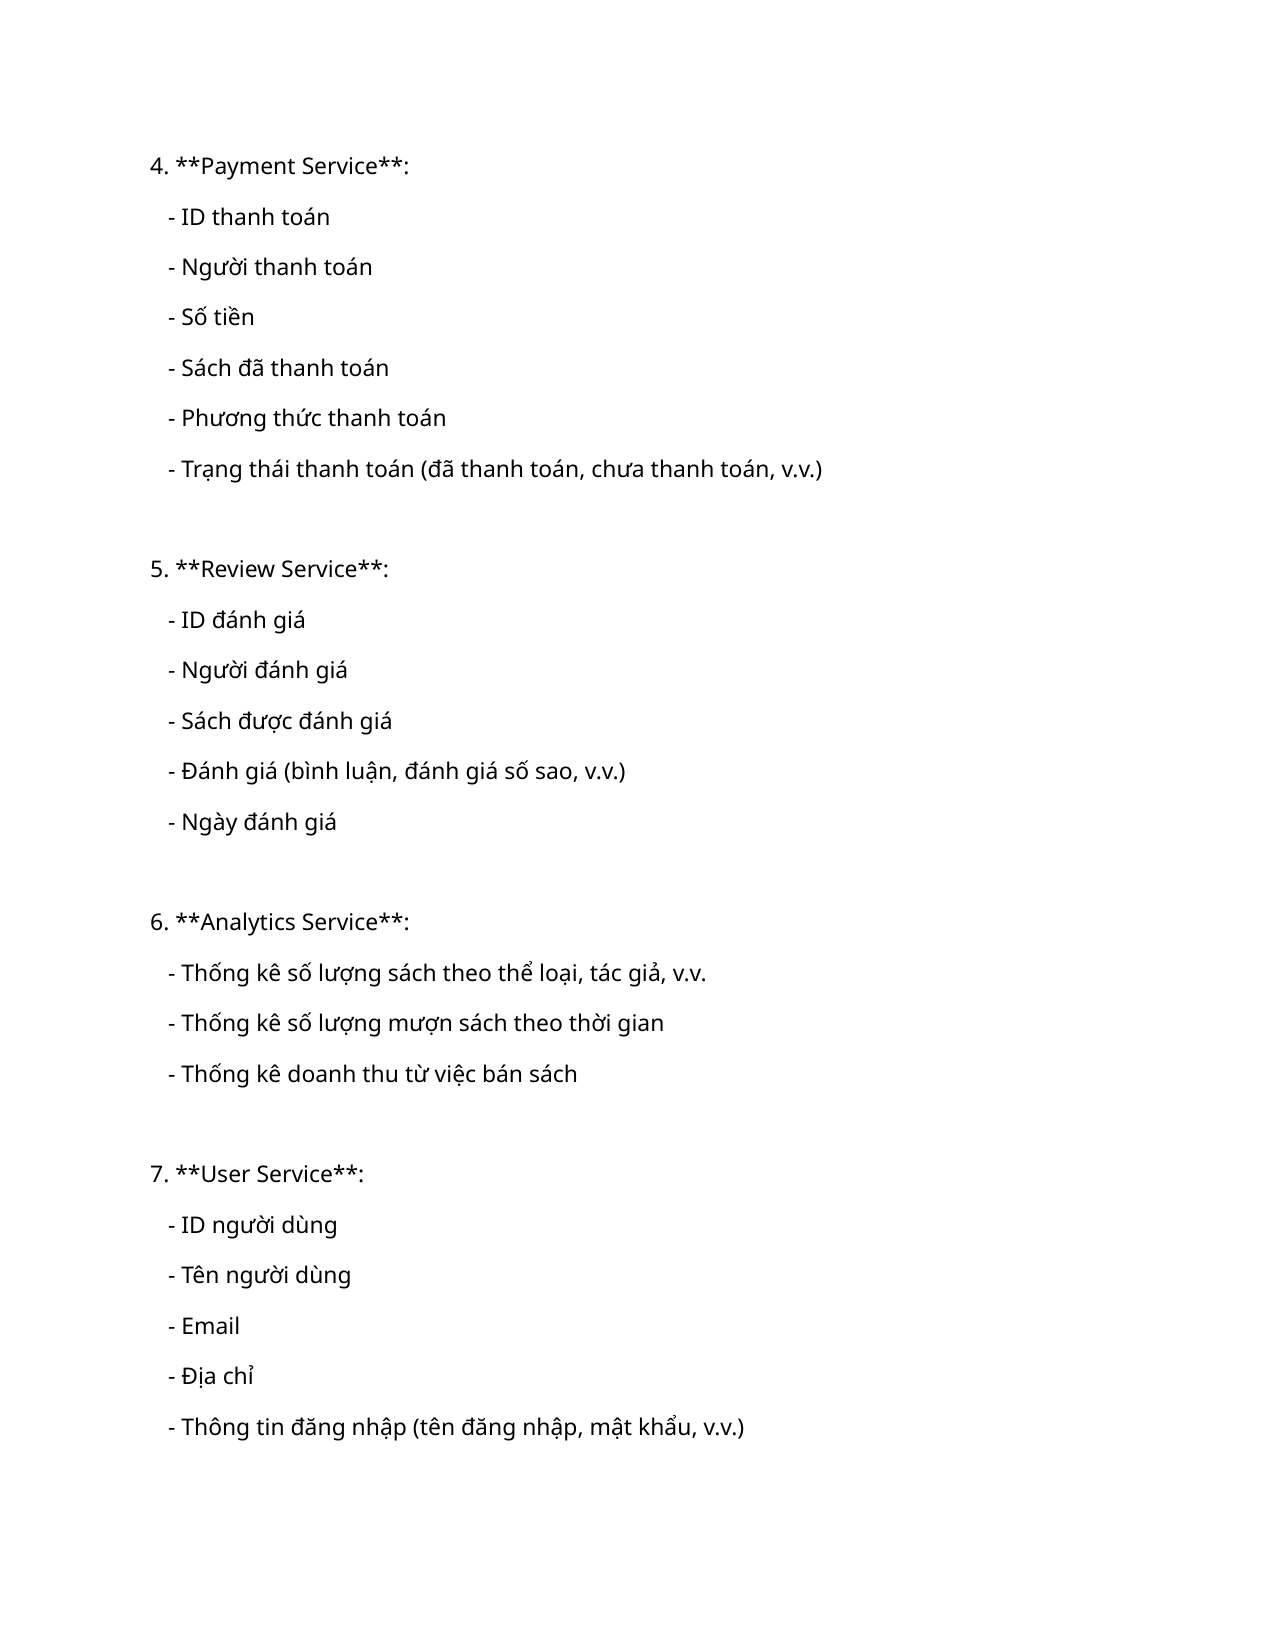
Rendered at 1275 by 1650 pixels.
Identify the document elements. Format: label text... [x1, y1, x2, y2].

text - Sách được đánh giá [150, 704, 1125, 736]
text 6. **Analytics Service**: [150, 906, 1125, 937]
text - Số tiền [150, 301, 1125, 332]
text 5. **Review Service**: [150, 553, 1125, 584]
text - Sách đã thanh toán [150, 352, 1125, 383]
text - Thông tin đăng nhập (tên đăng nhập, mật khẩu, v.v.) [150, 1410, 1125, 1442]
text 7. **User Service**: [150, 1158, 1125, 1189]
text - Ngày đánh giá [150, 805, 1125, 837]
text - Email [150, 1309, 1125, 1341]
text - ID thanh toán [150, 200, 1125, 232]
text - Đánh giá (bình luận, đánh giá số sao, v.v.) [150, 755, 1125, 786]
text - Người thanh toán [150, 251, 1125, 282]
text - ID người dùng [150, 1209, 1125, 1240]
text - Phương thức thanh toán [150, 402, 1125, 433]
text - Thống kê số lượng mượn sách theo thời gian [150, 1007, 1125, 1038]
text - ID đánh giá [150, 604, 1125, 635]
text - Tên người dùng [150, 1259, 1125, 1290]
text - Thống kê số lượng sách theo thể loại, tác giả, v.v. [150, 957, 1125, 988]
text - Địa chỉ [150, 1360, 1125, 1391]
text - Người đánh giá [150, 654, 1125, 685]
text 4. **Payment Service**: [150, 150, 1125, 181]
text - Trạng thái thanh toán (đã thanh toán, chưa thanh toán, v.v.) [150, 452, 1125, 484]
text - Thống kê doanh thu từ việc bán sách [150, 1057, 1125, 1089]
